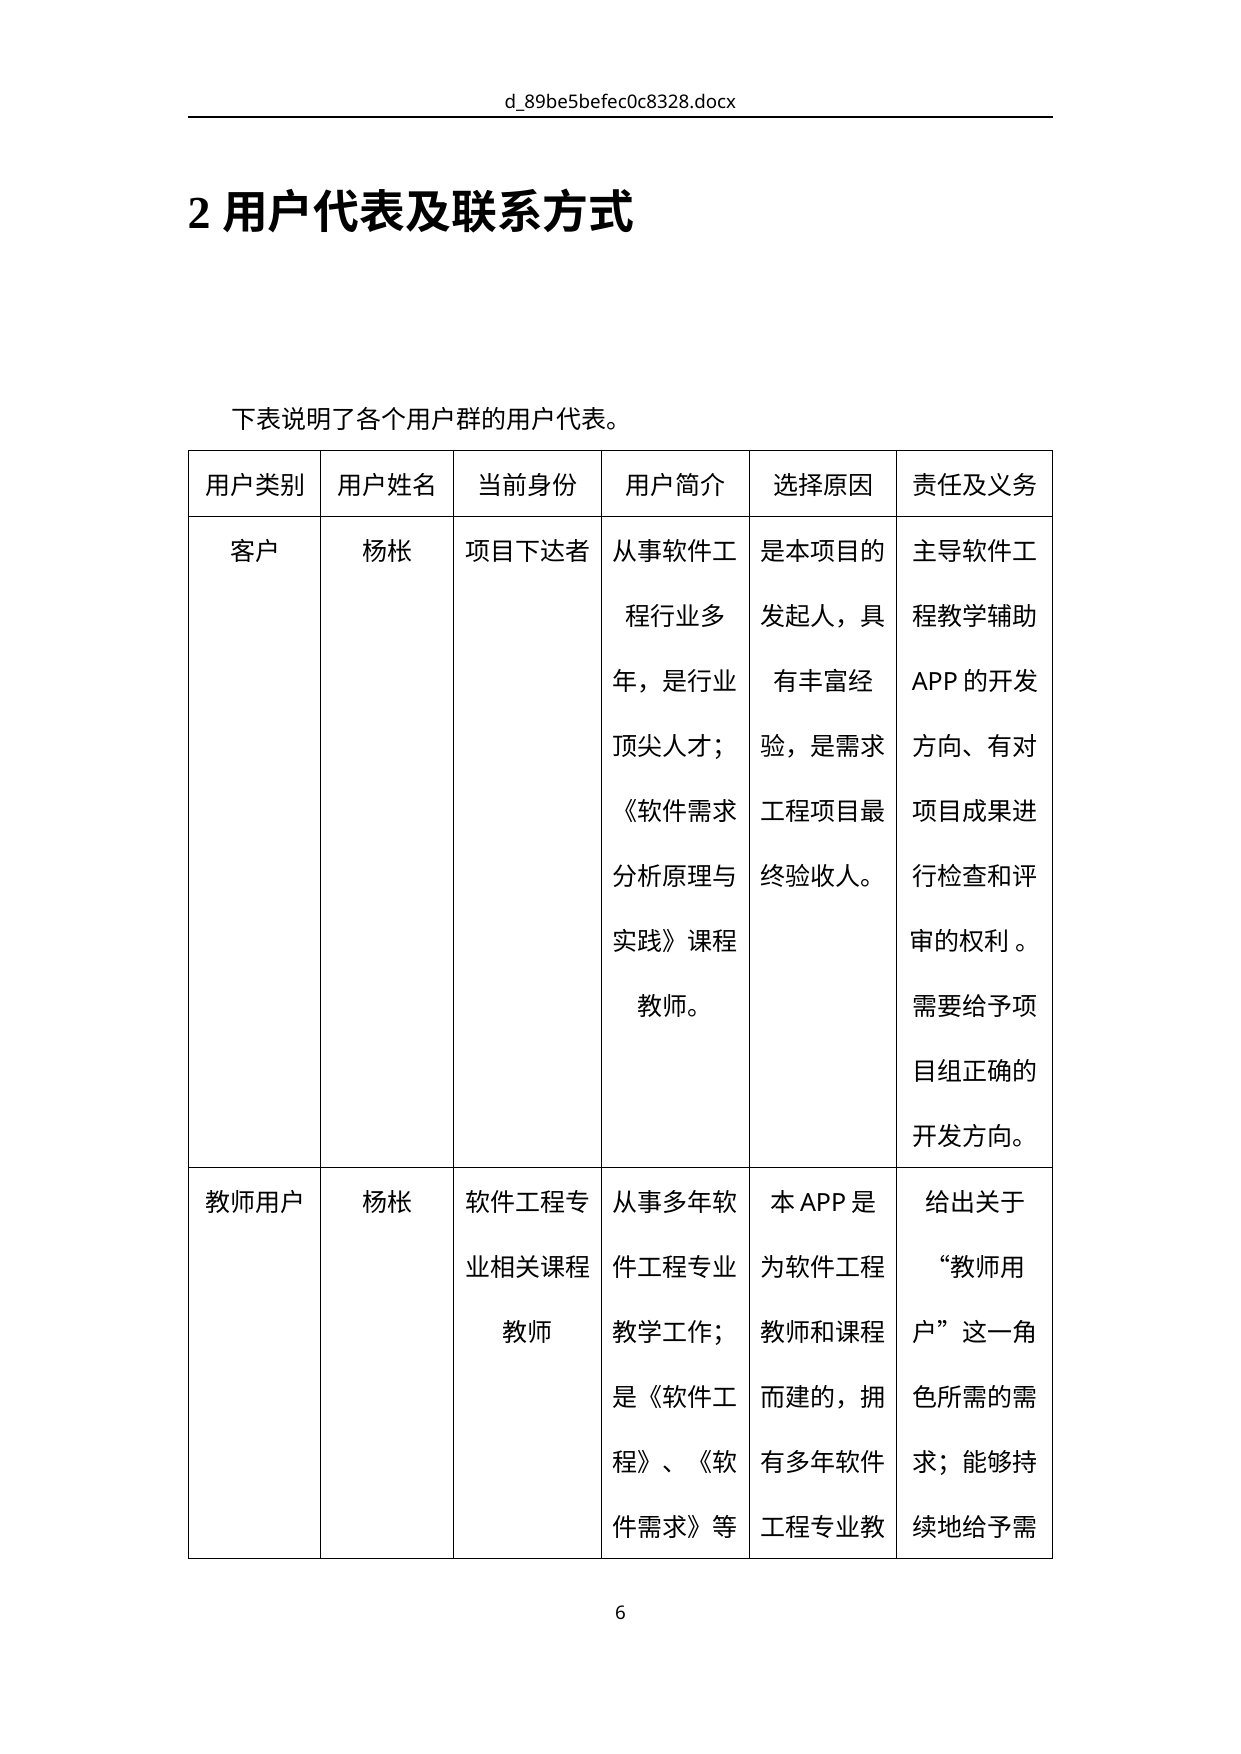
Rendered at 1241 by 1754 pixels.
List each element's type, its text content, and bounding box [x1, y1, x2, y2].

table_header 当前身份 [454, 451, 601, 516]
table_cell 客户 [189, 517, 320, 1167]
table_cell 教师用户 [189, 1168, 320, 1558]
subtitle 2 用户代表及联系方式 [187, 160, 1053, 257]
table_cell 从事软件工程行业多年，是行业顶尖人才；《软件需求分析原理与实践》课程教师。 [602, 517, 749, 1167]
text 下表说明了各个用户群的用户代表。 [187, 385, 1053, 450]
table_header 选择原因 [750, 451, 896, 516]
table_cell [897, 1168, 1052, 1558]
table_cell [750, 1168, 896, 1558]
table_cell 主导软件工程教学辅助APP的开发方向、有对项目成果进行检查和评审的权利 。需要给予项目组正确的开发方向。 [897, 517, 1052, 1167]
table_cell 软件工程专业相关课程教师 [454, 1168, 601, 1558]
table_cell 是本项目的发起人，具有丰富经验，是需求工程项目最终验收人。 [750, 517, 896, 1167]
table_header 责任及义务 [897, 451, 1052, 516]
table_header 用户类别 [189, 451, 320, 516]
table_cell 杨枨 [321, 517, 453, 1167]
table_cell 杨枨 [321, 1168, 453, 1558]
table_cell 项目下达者 [454, 517, 601, 1167]
table_header 用户简介 [602, 451, 749, 516]
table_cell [602, 1168, 749, 1558]
table_header 用户姓名 [321, 451, 453, 516]
